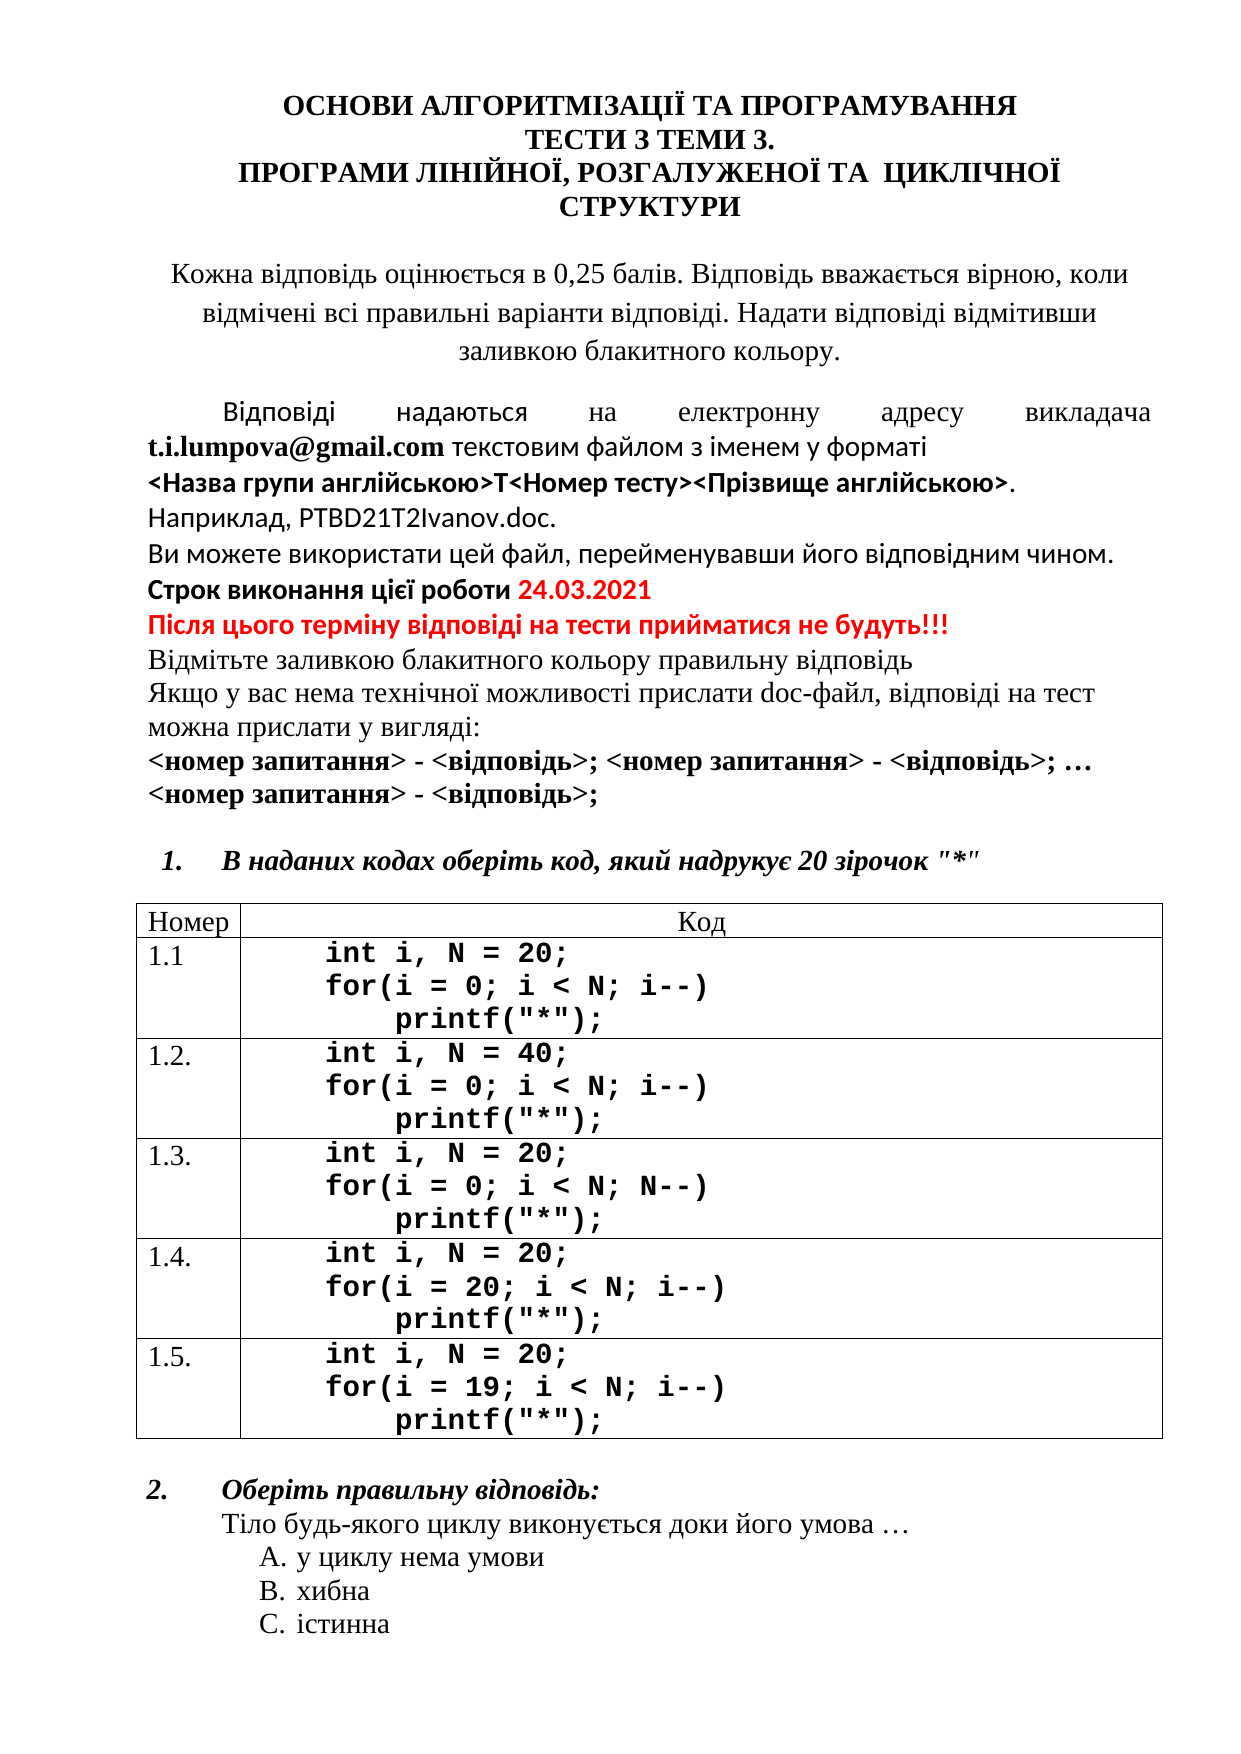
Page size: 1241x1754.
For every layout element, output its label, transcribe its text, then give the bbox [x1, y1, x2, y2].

text Якщо у вас нема технічної можливості прислати doc-файл, відповіді на тест можна прислати у вигляді: [148, 676, 1152, 743]
text ТЕСТИ З ТЕМИ 3. [148, 122, 1152, 156]
list у циклу нема умови [259, 1539, 1152, 1573]
table_cell int i, N = 20; for(i = 0; i < N; N--) printf("*"); [241, 1139, 1162, 1238]
text ПРОГРАМИ ЛІНІЙНОЇ, РОЗГАЛУЖЕНОЇ ТА ЦИКЛІЧНОЇ СТРУКТУРИ [148, 156, 1152, 223]
text ОСНОВИ АЛГОРИТМІЗАЦІЇ ТА ПРОГРАМУВАННЯ [148, 88, 1152, 122]
table_cell 1.1 [137, 938, 240, 1037]
text Строк виконання цієї роботи 24.03.2021 [148, 571, 1152, 606]
text Наприклад, PTBD21T2Ivanov.doc. [148, 499, 1152, 535]
text <Назва групи англійською>T<Номер тесту><Прізвище англійською>. [148, 464, 1152, 499]
text <номер запитання> - <відповідь>; <номер запитання> - <відповідь>; …<номер запитання> - <відповідь>; [148, 743, 1152, 810]
text Відмітьте заливкою блакитного кольору правильну відповідь [148, 642, 1152, 676]
table_header Номер [137, 904, 240, 937]
text Ви можете використати цей файл, перейменувавши його відповідним чином. [148, 535, 1152, 571]
text Тіло будь-якого циклу виконується доки його умова … [221, 1506, 1152, 1539]
list В наданих кодах оберіть код, який надрукує 20 зірочок "*" [161, 843, 1152, 877]
table_cell int i, N = 20; for(i = 20; i < N; i--) printf("*"); [241, 1239, 1162, 1338]
text Кожна відповідь оцінюється в 0,25 балів. Відповідь вважається вірною, коли відмічені всі правильні варіанти відповіді. Надати відповіді відмітивши заливкою блакитного кольору. [148, 256, 1152, 367]
table_cell 1.4. [137, 1239, 240, 1338]
list хибна [259, 1573, 1152, 1607]
table_cell int i, N = 20; for(i = 19; i < N; i--) printf("*"); [241, 1339, 1162, 1438]
text Відповіді надаються на електронну адресу викладача t.i.lumpova@gmail.com текстовим файлом з іменем у форматі [148, 393, 1152, 464]
list Оберіть правильну відповідь: [146, 1472, 1152, 1506]
table_cell 1.2. [137, 1039, 240, 1137]
table_header Код [241, 904, 1162, 937]
table_cell 1.3. [137, 1139, 240, 1238]
table_cell int i, N = 20; for(i = 0; i < N; i--) printf("*"); [241, 938, 1162, 1037]
list істинна [259, 1607, 1152, 1640]
text Після цього терміну відповіді на тести прийматися не будуть!!! [148, 606, 1152, 642]
table_cell int i, N = 40; for(i = 0; i < N; i--) printf("*"); [241, 1039, 1162, 1137]
table_cell 1.5. [137, 1339, 240, 1438]
